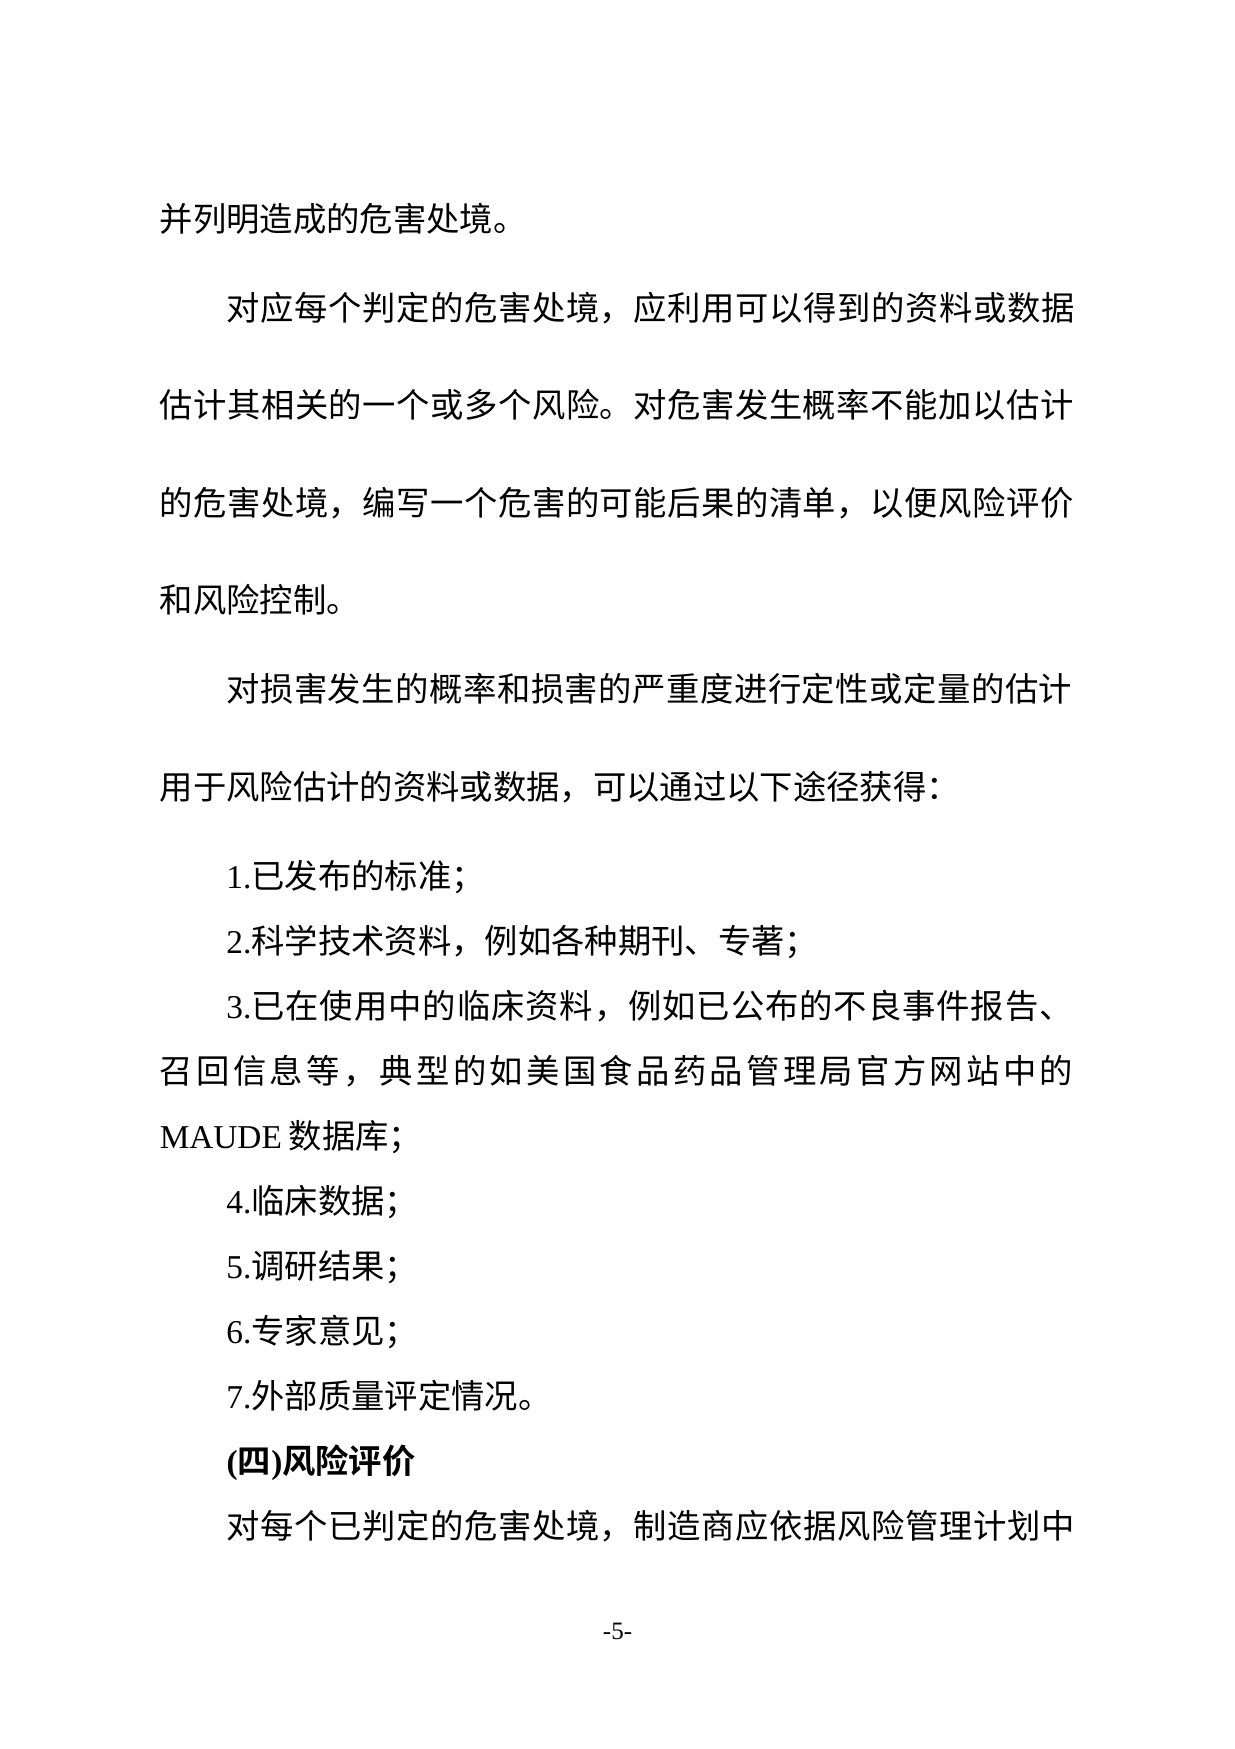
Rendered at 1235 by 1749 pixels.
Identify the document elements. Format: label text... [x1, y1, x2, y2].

list 临床数据； [159, 1166, 1075, 1231]
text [159, 1491, 1075, 1556]
subtitle 风险评价 [159, 1426, 1075, 1491]
list 科学技术资料，例如各种期刊、专著； [159, 906, 1075, 971]
text 对损害发生的概率和损害的严重度进行定性或定量的估计。用于风险估计的资料或数据，可以通过以下途径获得： [159, 655, 1075, 817]
list 调研结果； [159, 1231, 1075, 1296]
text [159, 184, 1075, 249]
list 已发布的标准； [159, 841, 1075, 906]
list 已在使用中的临床资料，例如已公布的不良事件报告、召回信息等，典型的如美国食品药品管理局官方网站中的MAUDE数据库； [159, 971, 1075, 1166]
list 外部质量评定情况。 [159, 1361, 1075, 1426]
list 专家意见； [159, 1296, 1075, 1361]
text 对应每个判定的危害处境，应利用可以得到的资料或数据估计其相关的一个或多个风险。对危害发生概率不能加以估计的危害处境，编写一个危害的可能后果的清单，以便风险评价和风险控制。 [159, 273, 1075, 631]
